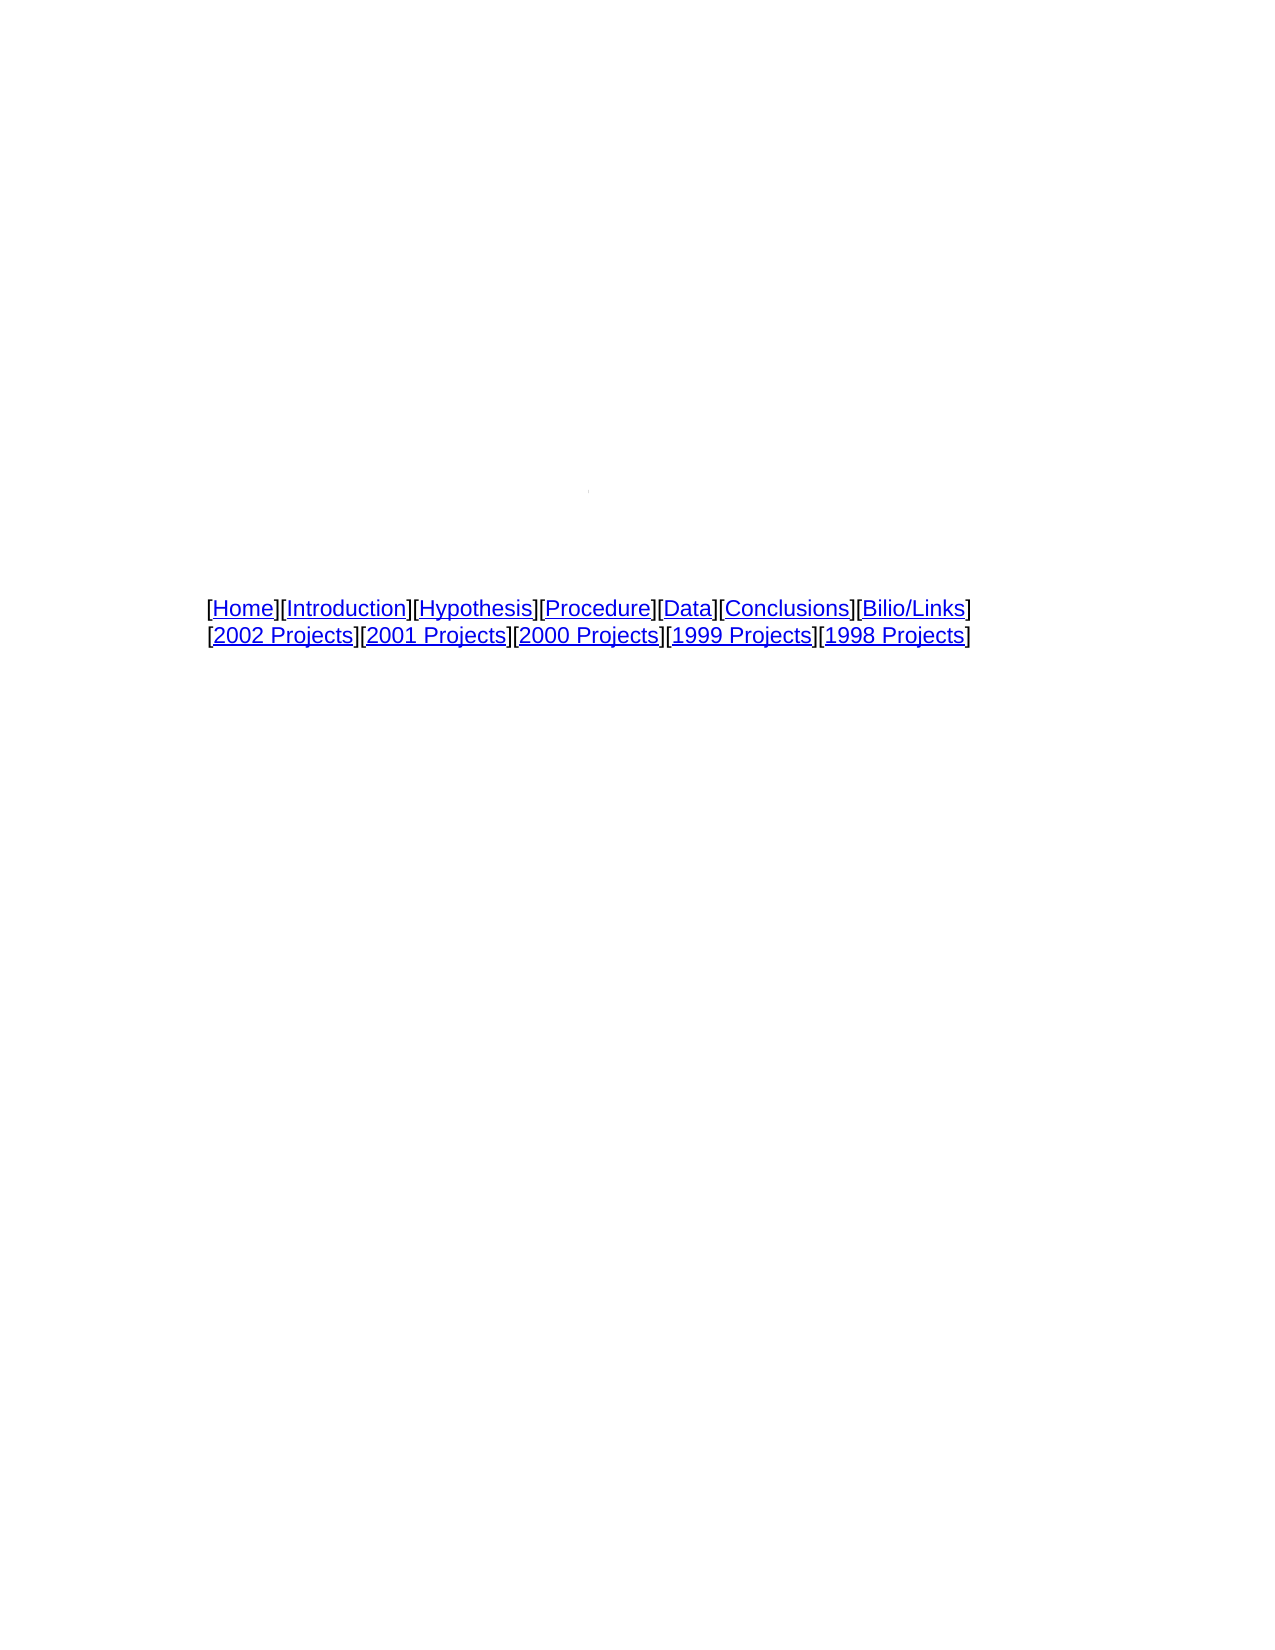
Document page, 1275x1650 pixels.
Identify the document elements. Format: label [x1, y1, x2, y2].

table_header [150, 150, 1027, 653]
